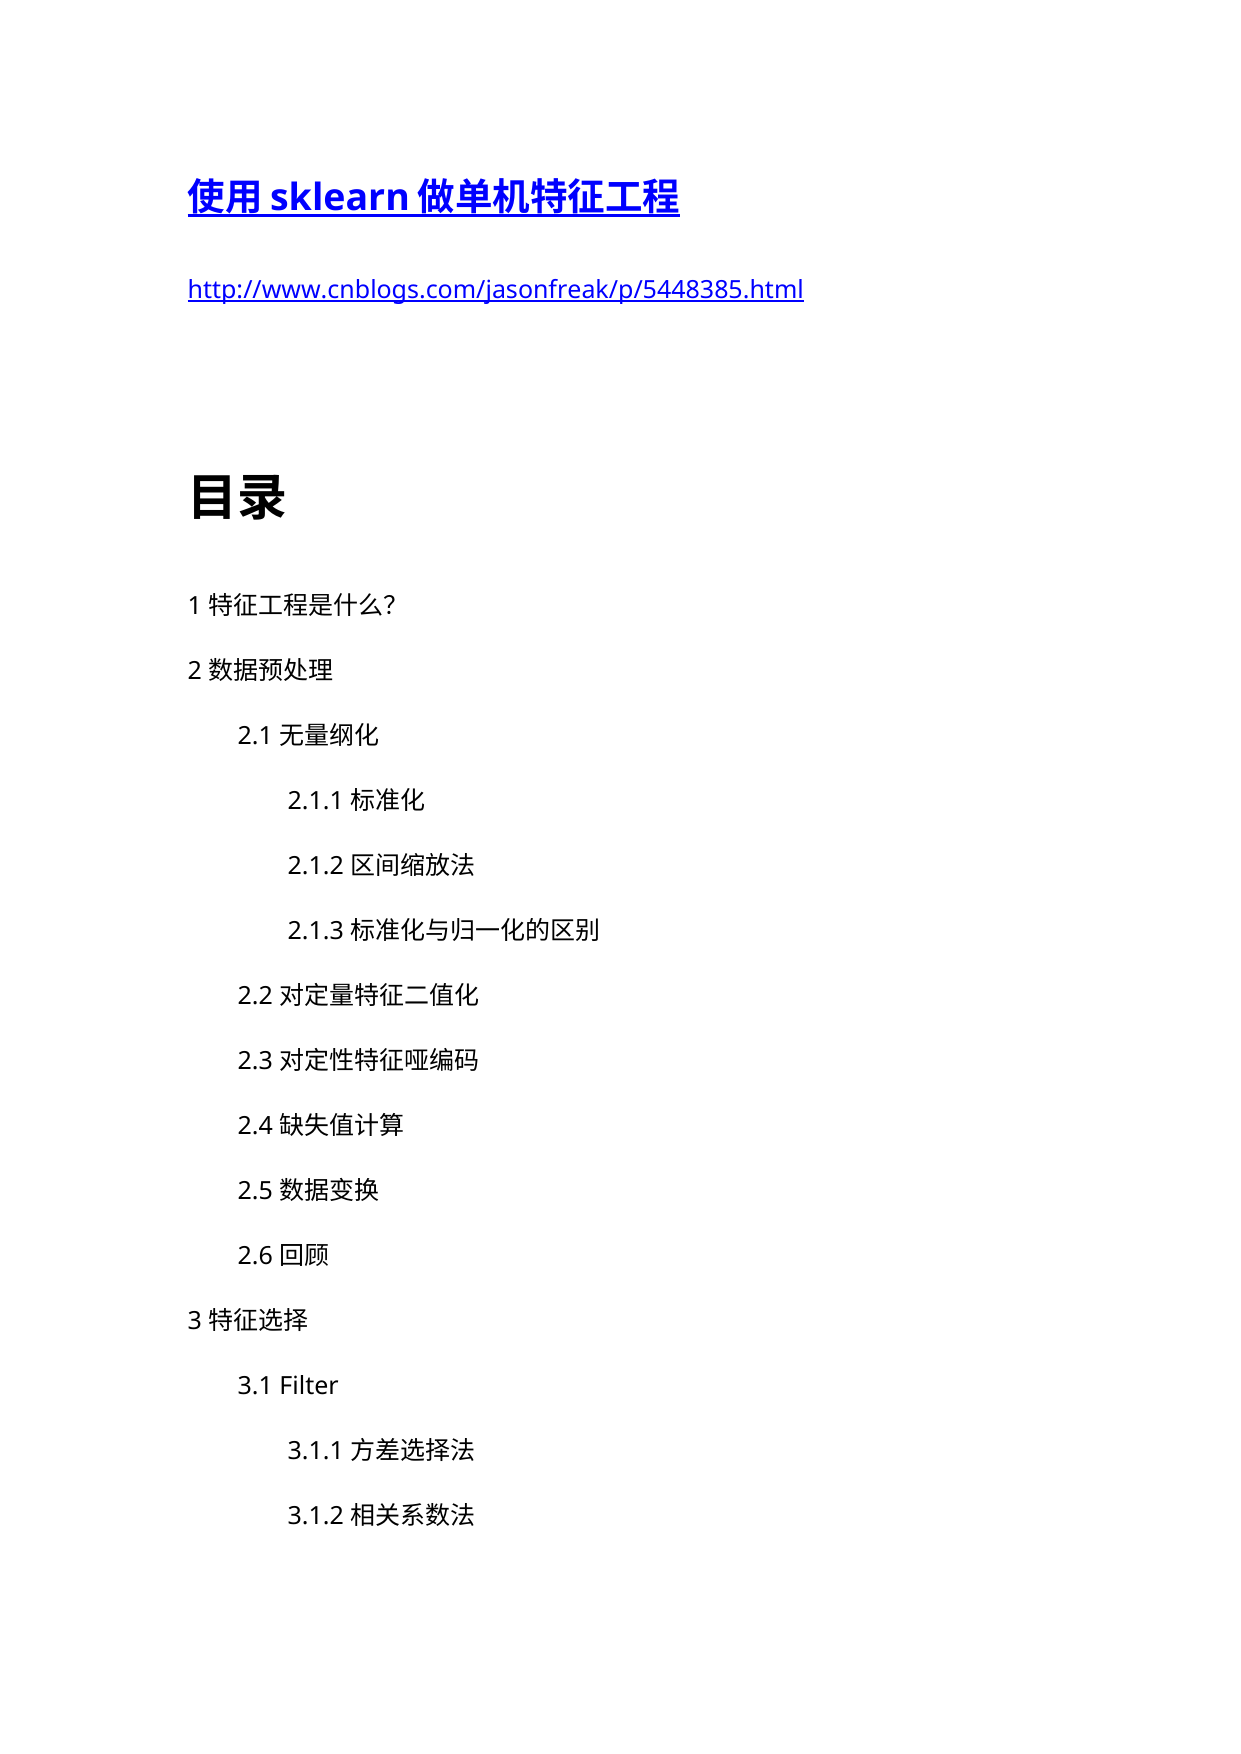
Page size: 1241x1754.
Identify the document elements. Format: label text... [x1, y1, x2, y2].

text http://www.cnblogs.com/jasonfreak/p/5448385.html [187, 256, 1053, 321]
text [187, 571, 1053, 1546]
text 使用sklearn做单机特征工程 [187, 162, 1053, 227]
text 目录 [187, 444, 1053, 542]
